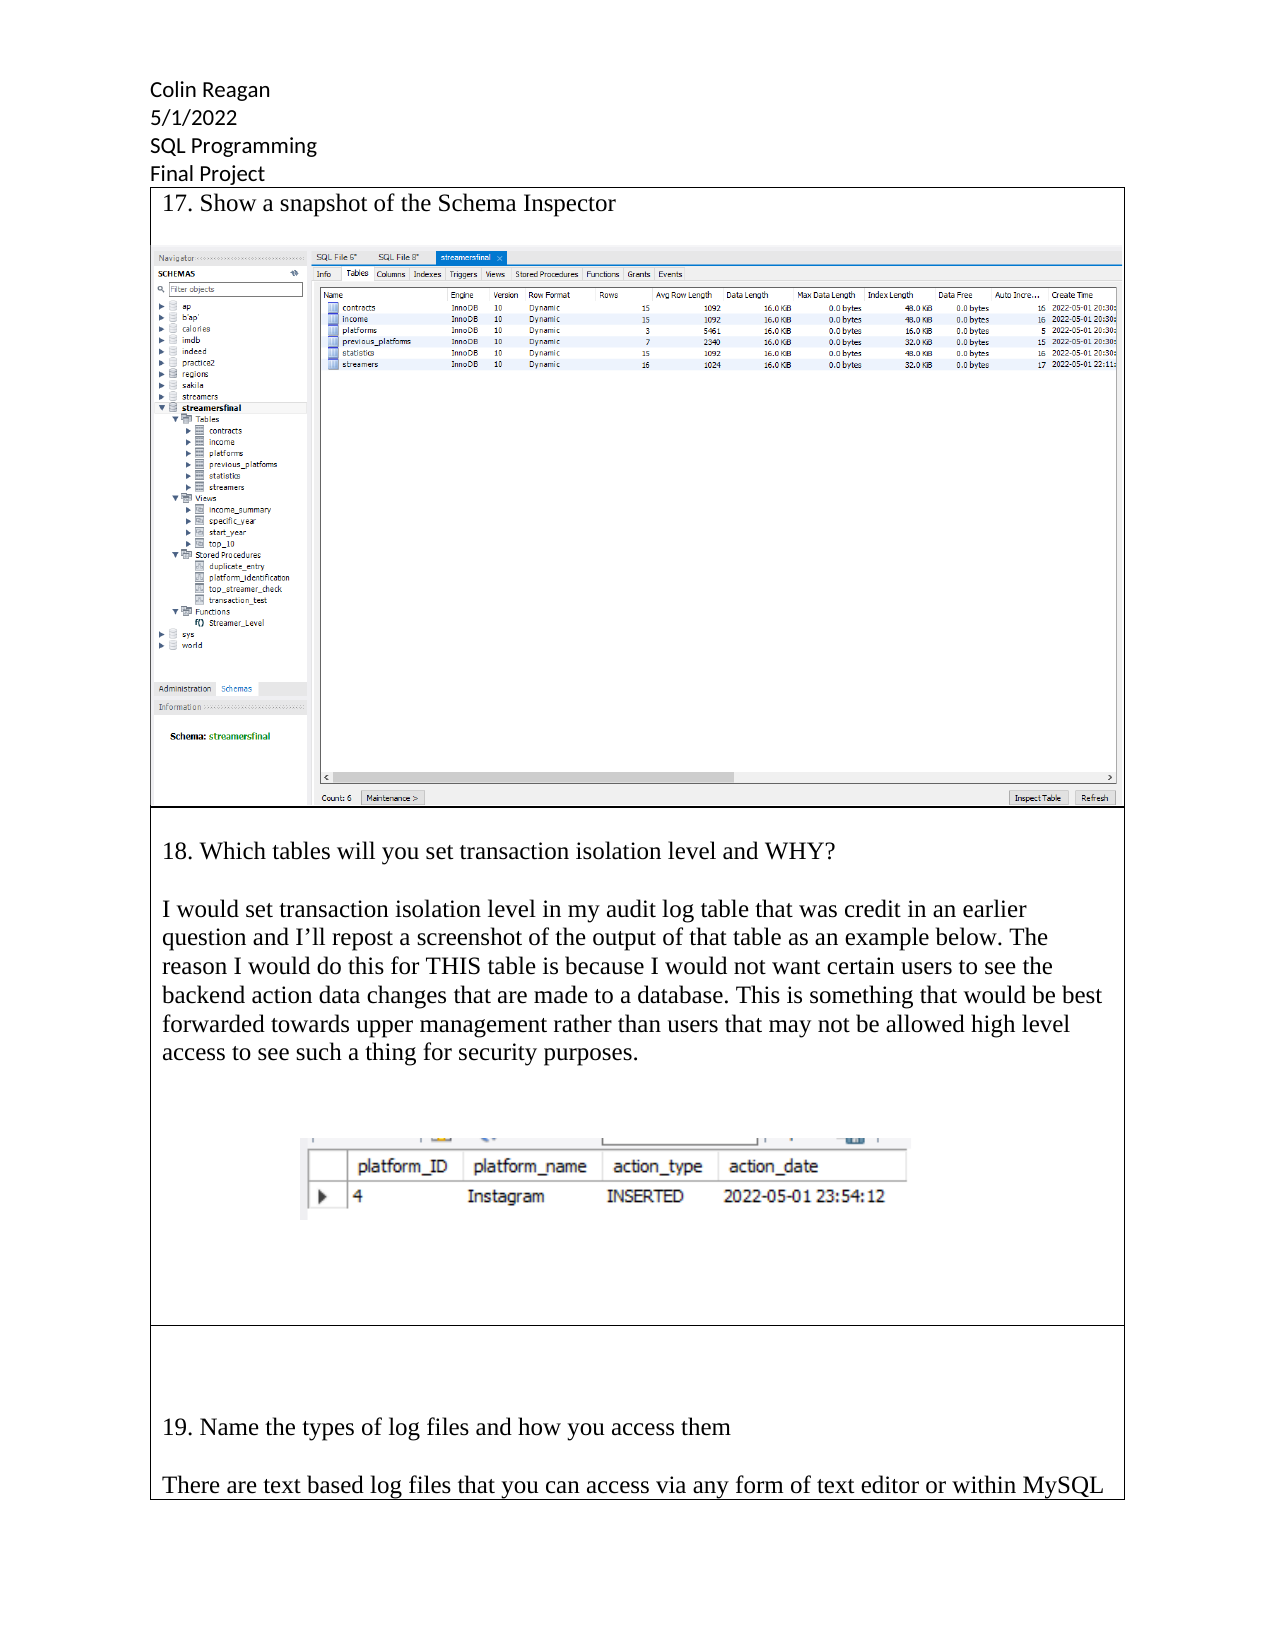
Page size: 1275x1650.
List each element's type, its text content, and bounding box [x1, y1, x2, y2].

picture [300, 1138, 912, 1220]
picture [150, 245, 1122, 805]
table_cell 17. Show a snapshot of the Schema Inspector [151, 188, 1124, 806]
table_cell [151, 1326, 1124, 1498]
table_cell 18. Which tables will you set transaction isolation level and WHY? I would set transaction isolation level in my audit log table that was credit in an earlier question and I’ll repost a screenshot of the output of that table as an example below. The reason I would do this for THIS table is because I would not want certain users to see the backend action data changes that are made to a database. This is something that would be best forwarded towards upper management rather than users that may not be allowed high level access to see such a thing for security purposes. [151, 808, 1124, 1325]
